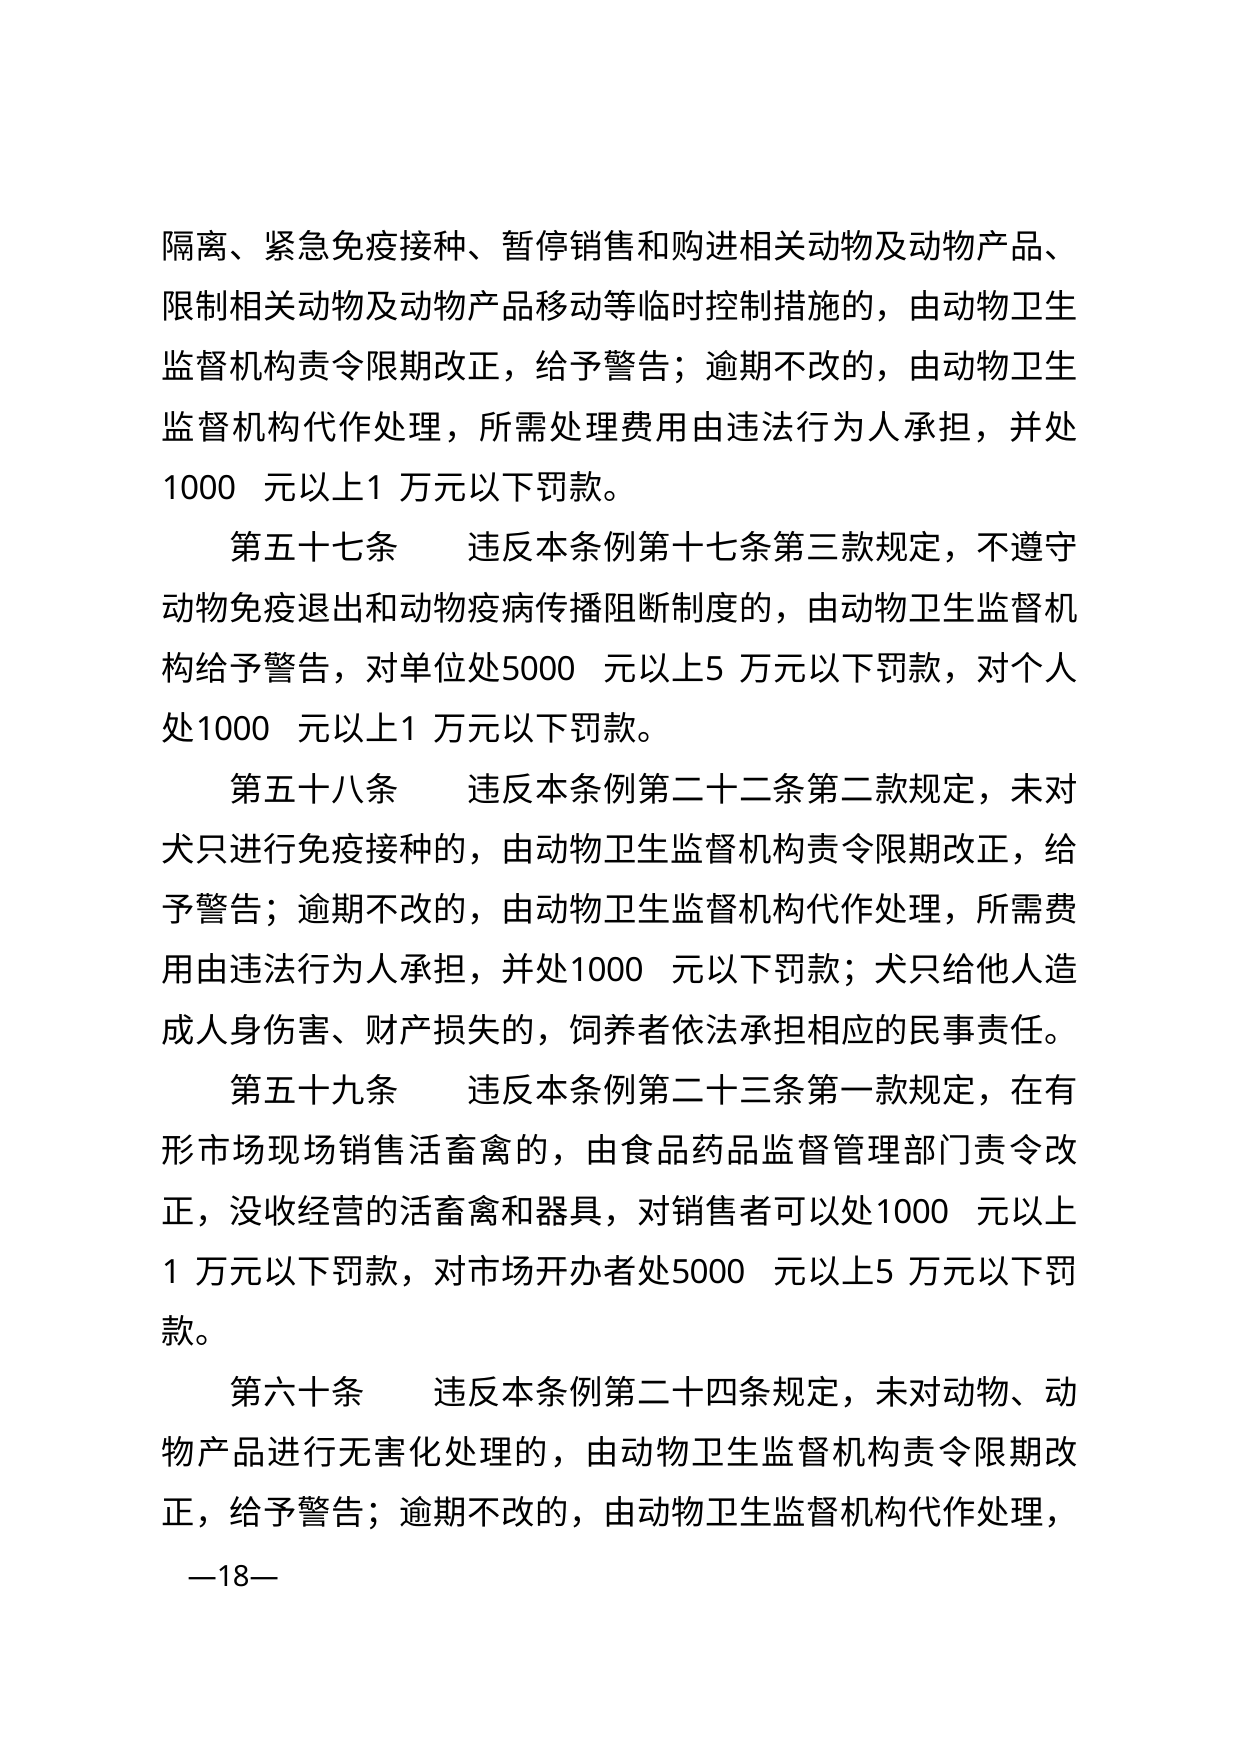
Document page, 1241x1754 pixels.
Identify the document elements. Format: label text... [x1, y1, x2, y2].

text 第五十九条 违反本条例第二十三条第一款规定，在有形市场现场销售活畜禽的，由食品药品监督管理部门责令改正，没收经营的活畜禽和器具，对销售者可以处1000元以上1万元以下罚款，对市场开办者处5000元以上5万元以下罚款。 [162, 1058, 1078, 1359]
text 第五十八条 违反本条例第二十二条第二款规定，未对犬只进行免疫接种的，由动物卫生监督机构责令限期改正，给予警告；逾期不改的，由动物卫生监督机构代作处理，所需费用由违法行为人承担，并处1000元以下罚款；犬只给他人造成人身伤害、财产损失的，饲养者依法承担相应的民事责任。 [162, 756, 1078, 1058]
text 第五十七条 违反本条例第十七条第三款规定，不遵守动物免疫退出和动物疫病传播阻断制度的，由动物卫生监督机构给予警告，对单位处5000元以上5万元以下罚款，对个人处1000元以上1万元以下罚款。 [162, 515, 1078, 756]
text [162, 213, 1078, 515]
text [162, 1359, 1078, 1540]
